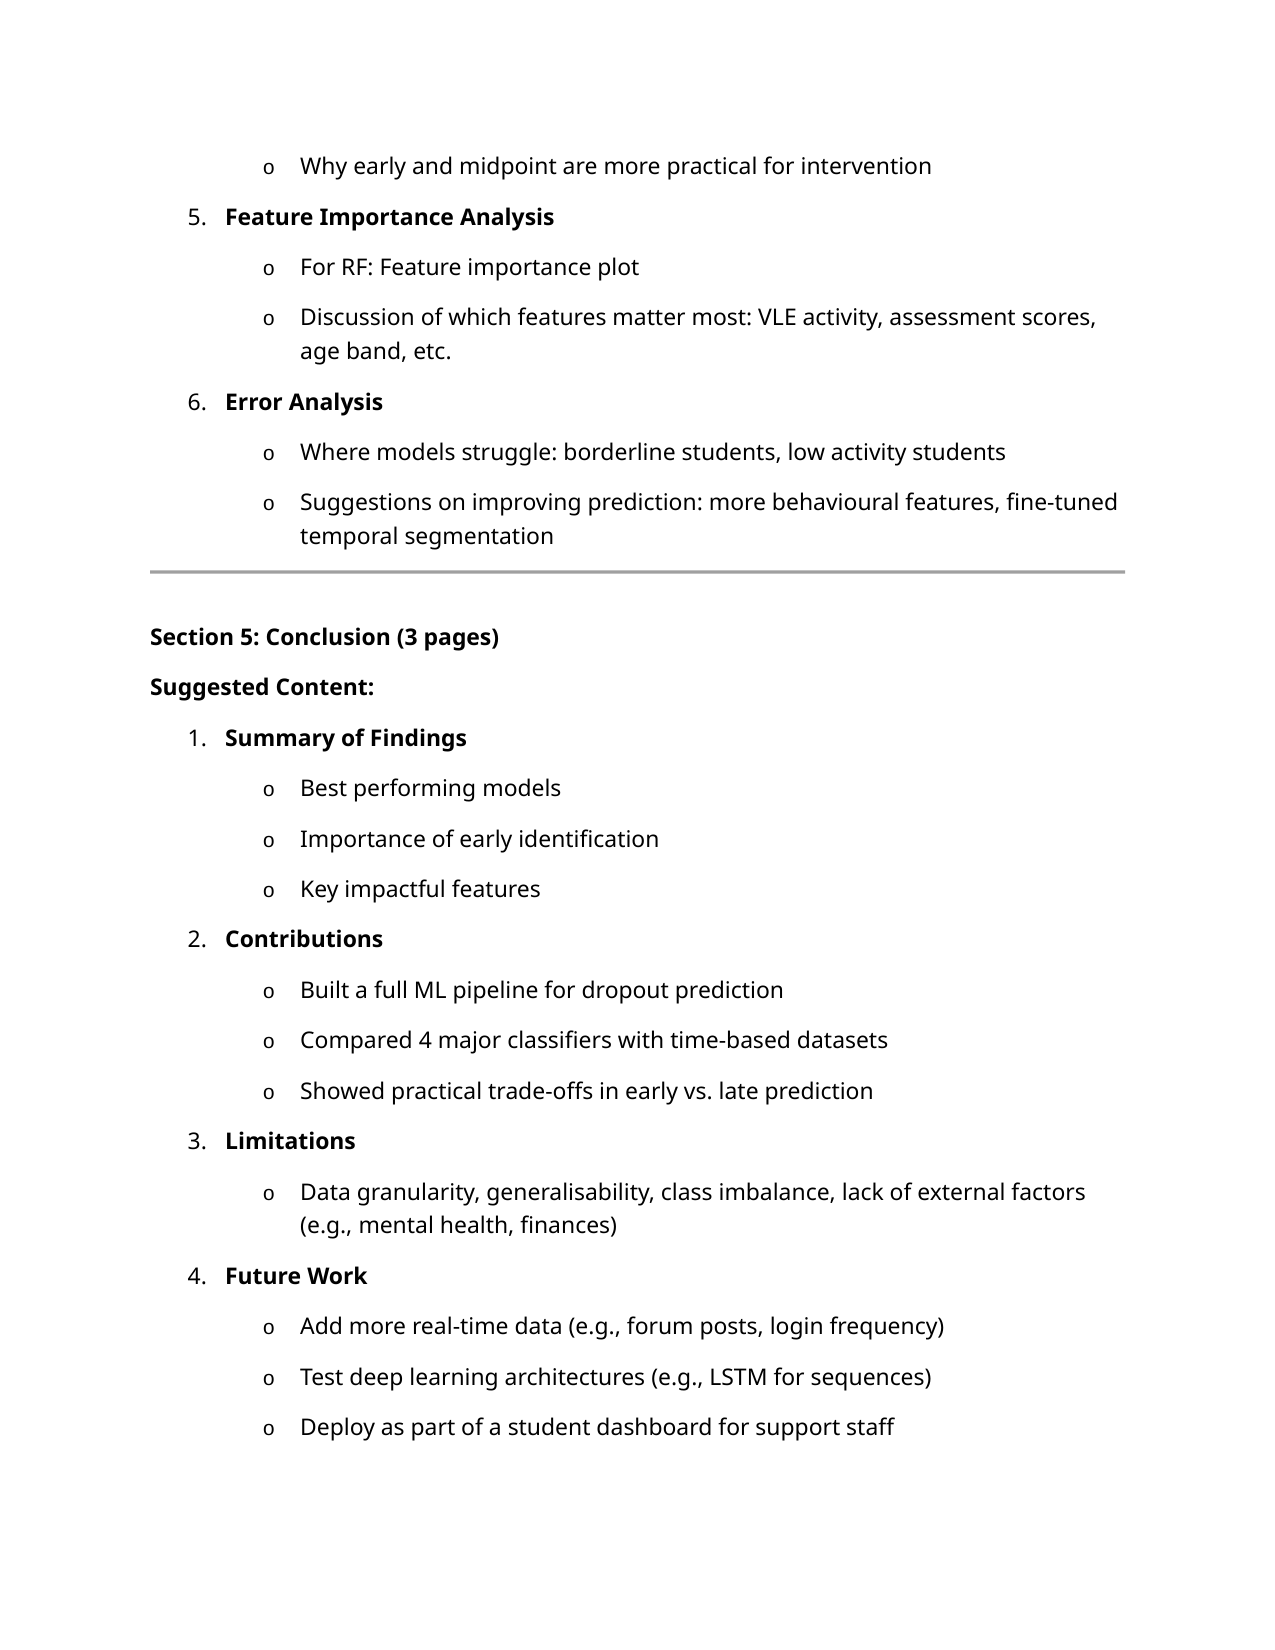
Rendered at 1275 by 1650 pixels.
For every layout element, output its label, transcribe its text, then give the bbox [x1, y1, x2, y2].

list Feature Importance Analysis [187, 200, 1125, 232]
text Section 5: Conclusion (3 pages) [150, 621, 1125, 652]
list Summary of Findings [187, 722, 1125, 753]
text Suggested Content: [150, 671, 1125, 702]
list Future Work [187, 1259, 1125, 1291]
list Deploy as part of a student dashboard for support staff [262, 1411, 1125, 1442]
list Where models struggle: borderline students, low activity students [262, 436, 1125, 467]
list Discussion of which features matter most: VLE activity, assessment scores, age band, etc. [262, 301, 1125, 366]
list Suggestions on improving prediction: more behavioural features, fine-tuned temporal segmentation [262, 486, 1125, 551]
list Showed practical trade-offs in early vs. late prediction [262, 1074, 1125, 1106]
list Error Analysis [187, 385, 1125, 417]
list Limitations [187, 1125, 1125, 1156]
list Why early and midpoint are more practical for intervention [262, 150, 1125, 181]
list Add more real-time data (e.g., forum posts, login frequency) [262, 1310, 1125, 1341]
list Contributions [187, 923, 1125, 954]
list Test deep learning architectures (e.g., LSTM for sequences) [262, 1360, 1125, 1392]
list Key impactful features [262, 873, 1125, 904]
list Importance of early identification [262, 822, 1125, 854]
list For RF: Feature importance plot [262, 251, 1125, 282]
list Data granularity, generalisability, class imbalance, lack of external factors (e.g., mental health, finances) [262, 1175, 1125, 1240]
list Built a full ML pipeline for dropout prediction [262, 974, 1125, 1005]
list Compared 4 major classifiers with time-based datasets [262, 1024, 1125, 1055]
list Best performing models [262, 772, 1125, 803]
